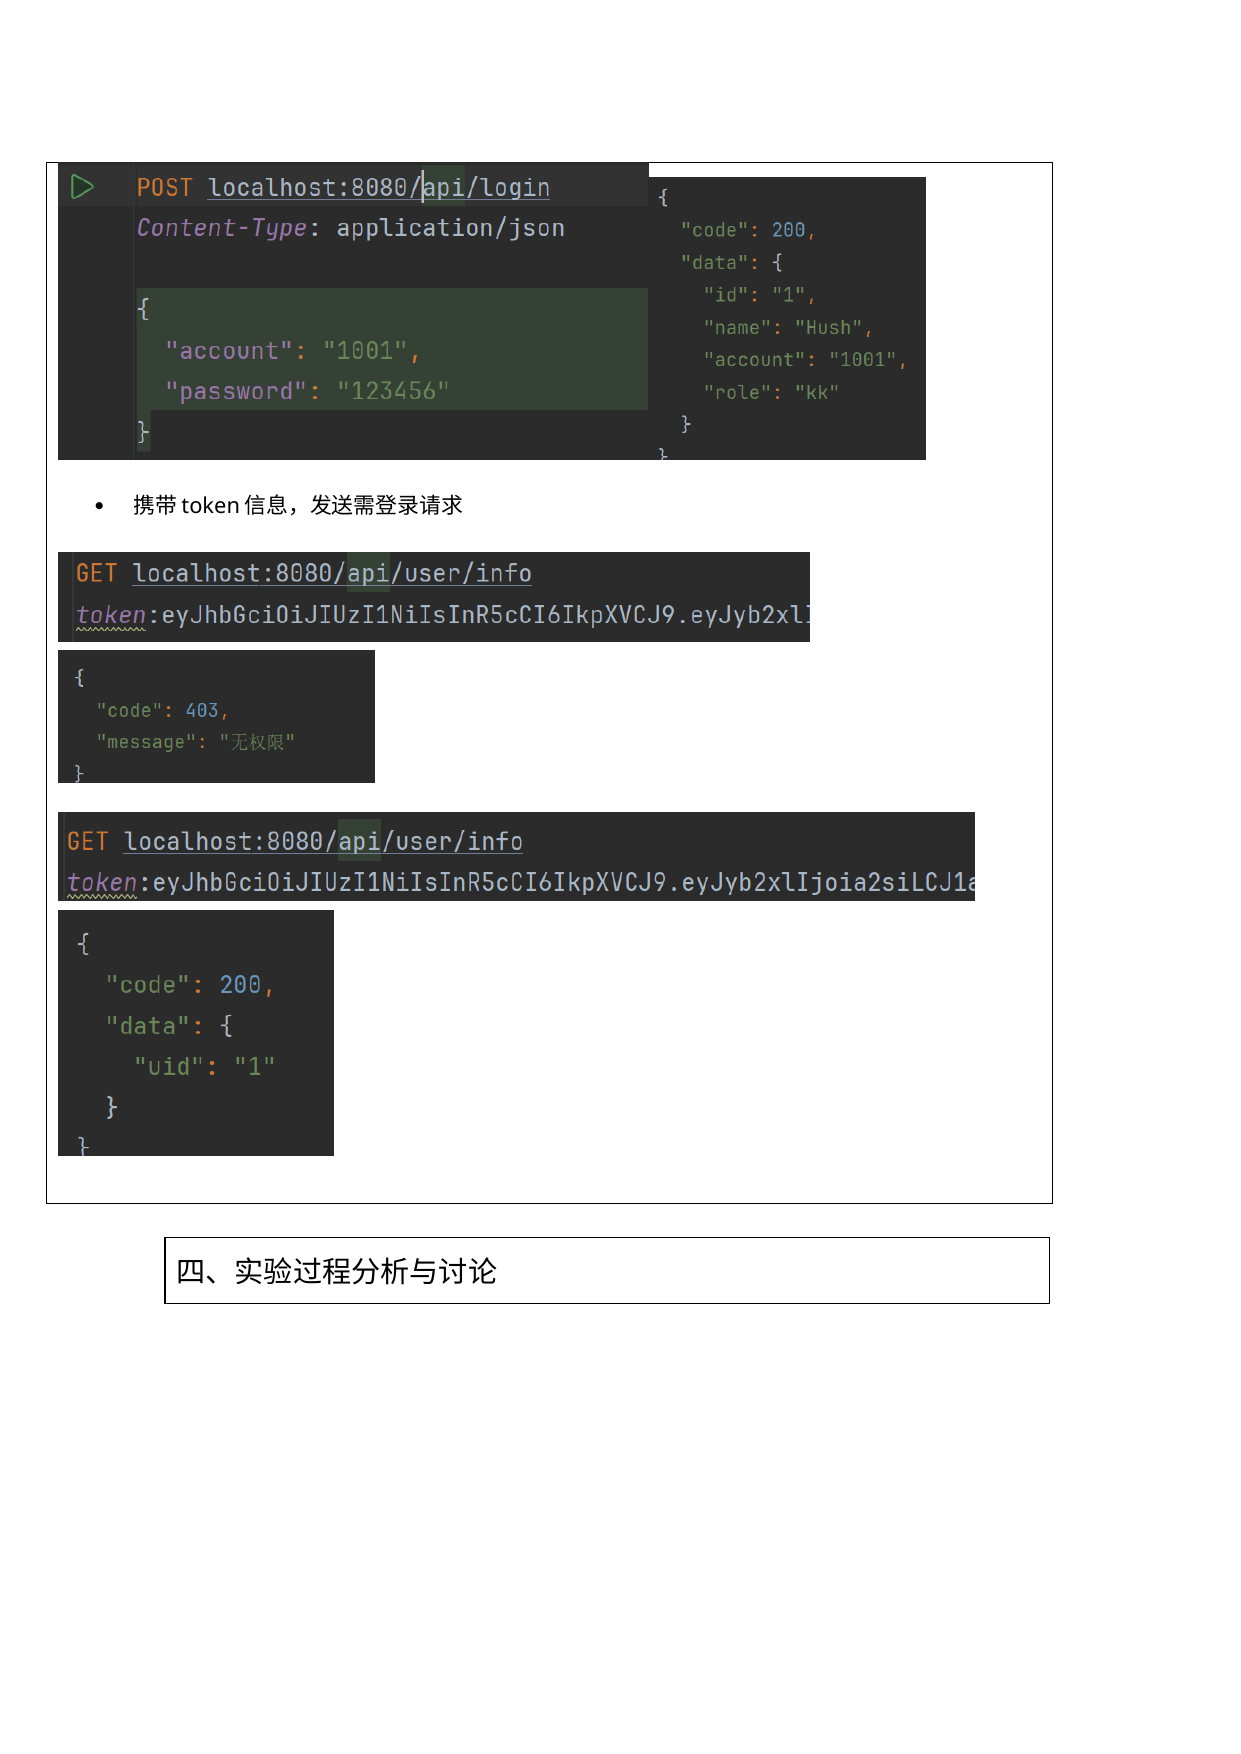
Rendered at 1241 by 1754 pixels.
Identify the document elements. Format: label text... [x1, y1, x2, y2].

picture [58, 552, 810, 642]
picture [58, 650, 375, 783]
picture [58, 162, 926, 460]
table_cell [47, 163, 1052, 1203]
picture [58, 910, 334, 1156]
picture [58, 812, 975, 901]
table_header 四、实验过程分析与讨论 [166, 1238, 1049, 1303]
